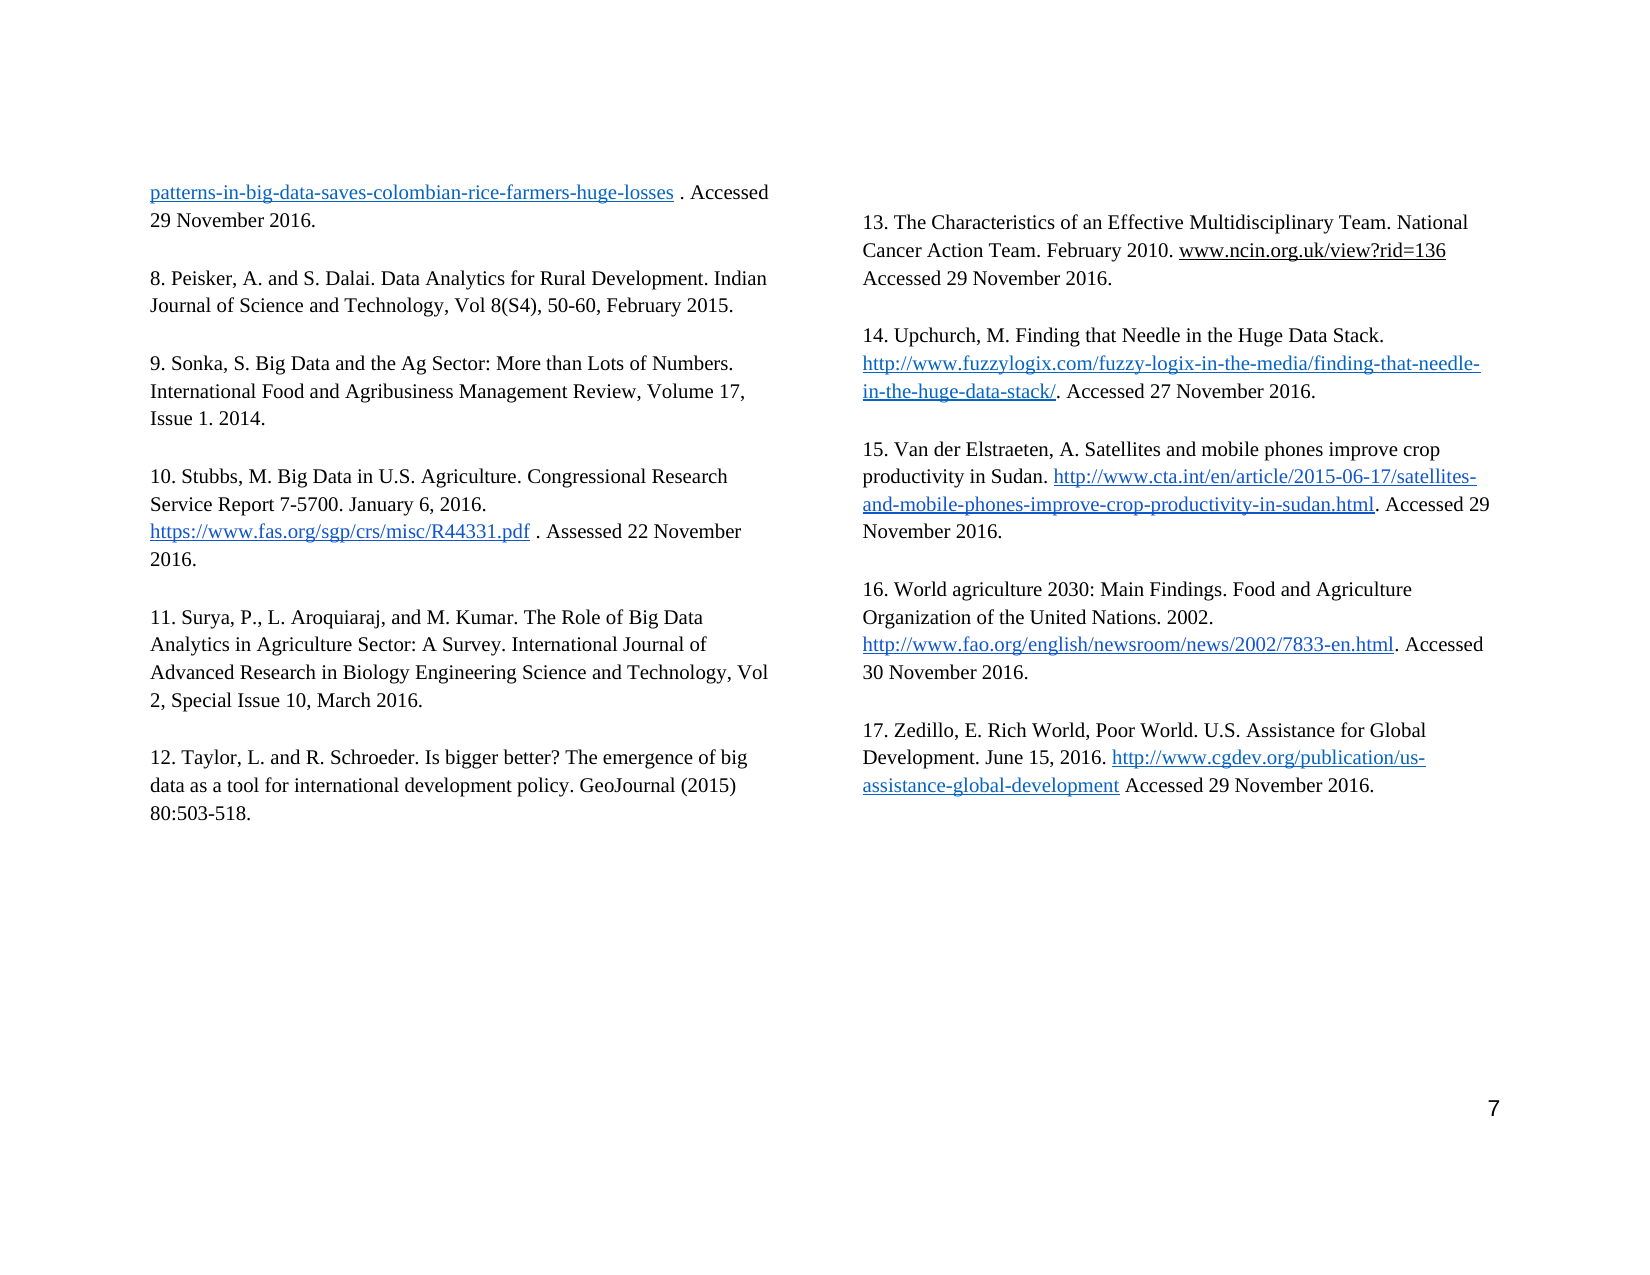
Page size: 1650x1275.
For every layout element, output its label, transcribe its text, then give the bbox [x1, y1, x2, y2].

text 15. Van der Elstraeten, A. Satellites and mobile phones improve crop productivity in Sudan. http://www.cta.int/en/article/2015-06-17/satellites-and-mobile-phones-improve-crop-productivity-in-sudan.html. Accessed 29 November 2016. [862, 436, 1500, 543]
text 9. Sonka, S. Big Data and the Ag Sector: More than Lots of Numbers. International Food and Agribusiness Management Review, Volume 17, Issue 1. 2014. [150, 351, 787, 430]
text 14. Upchurch, M. Finding that Needle in the Huge Data Stack. http://www.fuzzylogix.com/fuzzy-logix-in-the-media/finding-that-needle-in-the-huge-data-stack/. Accessed 27 November 2016. [862, 323, 1500, 403]
text 12. Taylor, L. and R. Schroeder. Is bigger better? The emergence of big data as a tool for international development policy. GeoJournal (2015) 80:503-518. [150, 745, 787, 824]
text 11. Surya, P., L. Aroquiaraj, and M. Kumar. The Role of Big Data Analytics in Agriculture Sector: A Survey. International Journal of Advanced Research in Biology Engineering Science and Technology, Vol 2, Special Issue 10, March 2016. [150, 605, 787, 712]
text 16. World agriculture 2030: Main Findings. Food and Agriculture Organization of the United Nations. 2002. http://www.fao.org/english/newsroom/news/2002/7833-en.html. Accessed 30 November 2016. [862, 577, 1500, 684]
text 10. Stubbs, M. Big Data in U.S. Agriculture. Congressional Research Service Report 7-5700. January 6, 2016. https://www.fas.org/sgp/crs/misc/R44331.pdf . Assessed 22 November 2016. [150, 464, 787, 571]
text 8. Peisker, A. and S. Dalai. Data Analytics for Rural Development. Indian Journal of Science and Technology, Vol 8(S4), 50-60, February 2015. [150, 266, 787, 317]
text 13. The Characteristics of an Effective Multidisciplinary Team. National Cancer Action Team. February 2010. www.ncin.org.uk/view?rid=136 Accessed 29 November 2016. [862, 210, 1500, 290]
text 17. Zedillo, E. Rich World, Poor World. U.S. Assistance for Global Development. June 15, 2016. http://www.cgdev.org/publication/us-assistance-global-development Accessed 29 November 2016. [862, 718, 1500, 797]
